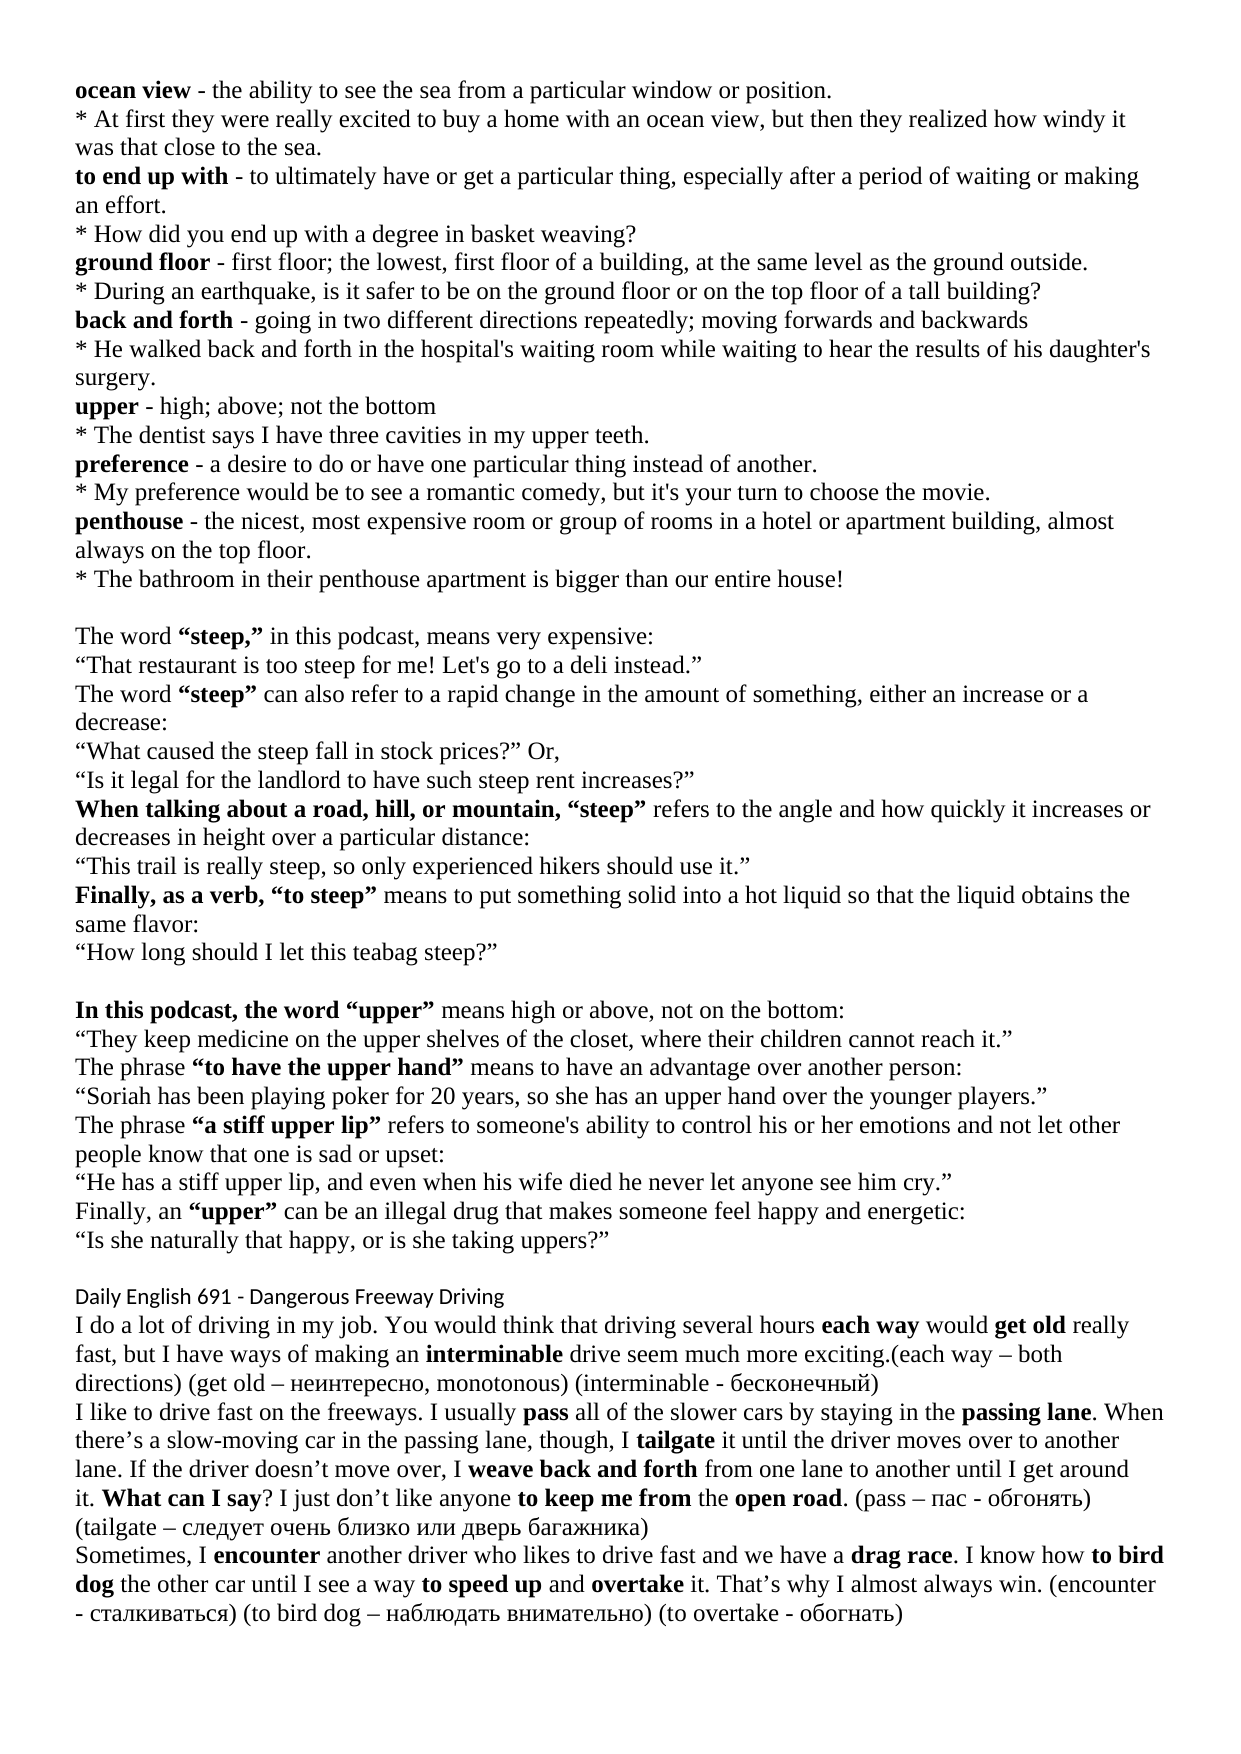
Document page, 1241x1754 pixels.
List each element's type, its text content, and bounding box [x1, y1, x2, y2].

text I do a lot of driving in my job. You would think that driving several hours each way would get old really fast, but I have ways of making an interminable drive seem much more exciting.(each way – both directions) (get old – неинтересно, monotonous) (interminable - бесконечный) [75, 1311, 1165, 1397]
text “How long should I let this teabag steep?” [75, 937, 1165, 966]
text When talking about a road, hill, or mountain, “steep” refers to the angle and how quickly it increases or decreases in height over a particular distance: [75, 794, 1165, 851]
text back and forth - going in two different directions repeatedly; moving forwards and backwards [75, 305, 1165, 334]
text * The bathroom in their penthouse apartment is bigger than our entire house! [75, 564, 1165, 592]
text * The dentist says I have three cavities in my upper teeth. [75, 420, 1165, 449]
text penthouse - the nicest, most expensive room or group of rooms in a hotel or apartment building, almost always on the top floor. [75, 506, 1165, 564]
text “That restaurant is too steep for me! Let's go to a deli instead.” [75, 650, 1165, 679]
text Finally, an “upper” can be an illegal drug that makes someone feel happy and energetic: [75, 1196, 1165, 1225]
text ground floor - first floor; the lowest, first floor of a building, at the same level as the ground outside. [75, 247, 1165, 276]
text * During an earthquake, is it safer to be on the ground floor or on the top floor of a tall building? [75, 276, 1165, 305]
text * At first they were really excited to buy a home with an ocean view, but then they realized how windy it was that close to the sea. [75, 104, 1165, 161]
text * He walked back and forth in the hospital's waiting room while waiting to hear the results of his daughter's surgery. [75, 334, 1165, 391]
text to end up with - to ultimately have or get a particular thing, especially after a period of waiting or making an effort. [75, 161, 1165, 219]
text “Is it legal for the landlord to have such steep rent increases?” [75, 765, 1165, 794]
text I like to drive fast on the freeways. I usually pass all of the slower cars by staying in the passing lane. When there’s a slow-moving car in the passing lane, though, I tailgate it until the driver moves over to another lane. If the driver doesn’t move over, I weave back and forth from one lane to another until I get around it. What can I say? I just don’t like anyone to keep me from the open road. (pass – пас - обгонять) (tailgate – следует очень близко или дверь багажника) [75, 1397, 1165, 1541]
text Sometimes, I encounter another driver who likes to drive fast and we have a drag race. I know how to bird dog the other car until I see a way to speed up and overtake it. That’s why I almost always win. (encounter - сталкиваться) (to bird dog – наблюдать внимательно) (to overtake - обогнать) [75, 1541, 1165, 1627]
text “Is she naturally that happy, or is she taking uppers?” [75, 1225, 1165, 1254]
text * My preference would be to see a romantic comedy, but it's your turn to choose the movie. [75, 477, 1165, 506]
text “This trail is really steep, so only experienced hikers should use it.” [75, 851, 1165, 880]
text ocean view - the ability to see the sea from a particular window or position. [75, 75, 1165, 104]
text The word “steep,” in this podcast, means very expensive: [75, 621, 1165, 650]
text Daily English 691 - Dangerous Freeway Driving [75, 1282, 1165, 1311]
text The word “steep” can also refer to a rapid change in the amount of something, either an increase or a decrease: [75, 679, 1165, 736]
text Finally, as a verb, “to steep” means to put something solid into a hot liquid so that the liquid obtains the same flavor: [75, 880, 1165, 937]
text The phrase “a stiff upper lip” refers to someone's ability to control his or her emotions and not let other people know that one is sad or upset: [75, 1110, 1165, 1167]
text “What caused the steep fall in stock prices?” Or, [75, 736, 1165, 765]
text In this podcast, the word “upper” means high or above, not on the bottom: [75, 995, 1165, 1024]
text “They keep medicine on the upper shelves of the closet, where their children cannot reach it.” [75, 1024, 1165, 1052]
text * How did you end up with a degree in basket weaving? [75, 219, 1165, 247]
text upper - high; above; not the bottom [75, 391, 1165, 420]
text “He has a stiff upper lip, and even when his wife died he never let anyone see him cry.” [75, 1167, 1165, 1196]
text The phrase “to have the upper hand” means to have an advantage over another person: [75, 1052, 1165, 1081]
text “Soriah has been playing poker for 20 years, so she has an upper hand over the younger players.” [75, 1081, 1165, 1110]
text preference - a desire to do or have one particular thing instead of another. [75, 449, 1165, 477]
